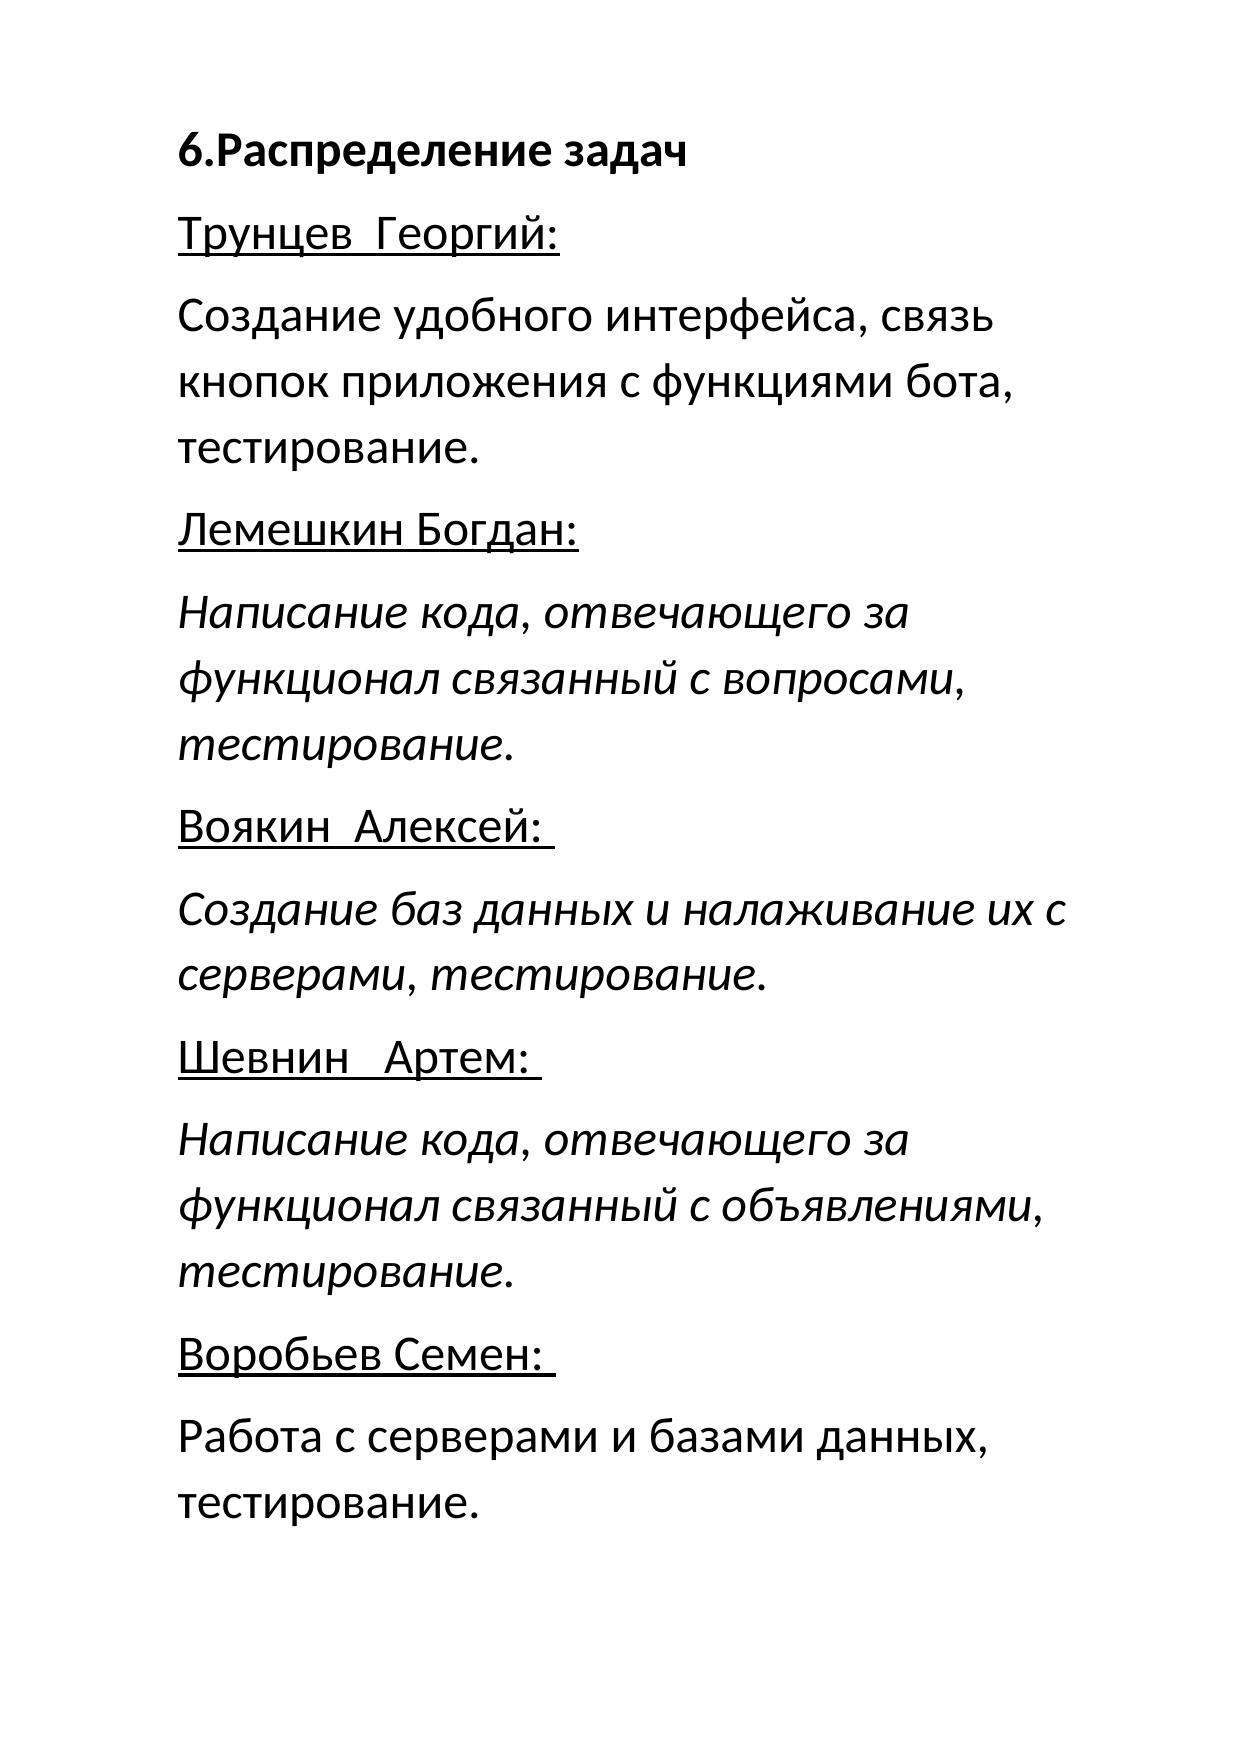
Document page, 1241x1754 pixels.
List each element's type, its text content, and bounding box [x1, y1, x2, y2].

text Написание кода, отвечающего за функционал связанный с объявлениями, тестирование. [177, 1107, 1152, 1300]
text Работа с серверами и базами данных, тестирование. [177, 1404, 1152, 1531]
text Воякин Алексей: [177, 794, 1152, 855]
text Написание кода, отвечающего за функционал связанный с вопросами, тестирование. [177, 580, 1152, 772]
text Шевнин Артем: [177, 1025, 1152, 1086]
text Воробьев Семен: [177, 1321, 1152, 1382]
text Лемешкин Богдан: [177, 497, 1152, 558]
text Трунцев Георгий: [177, 201, 1152, 262]
text Создание удобного интерфейса, связь кнопок приложения с функциями бота, тестирование. [177, 283, 1152, 476]
text 6.Распределение задач [177, 118, 1152, 179]
text Создание баз данных и налаживание их с серверами, тестирование. [177, 876, 1152, 1003]
